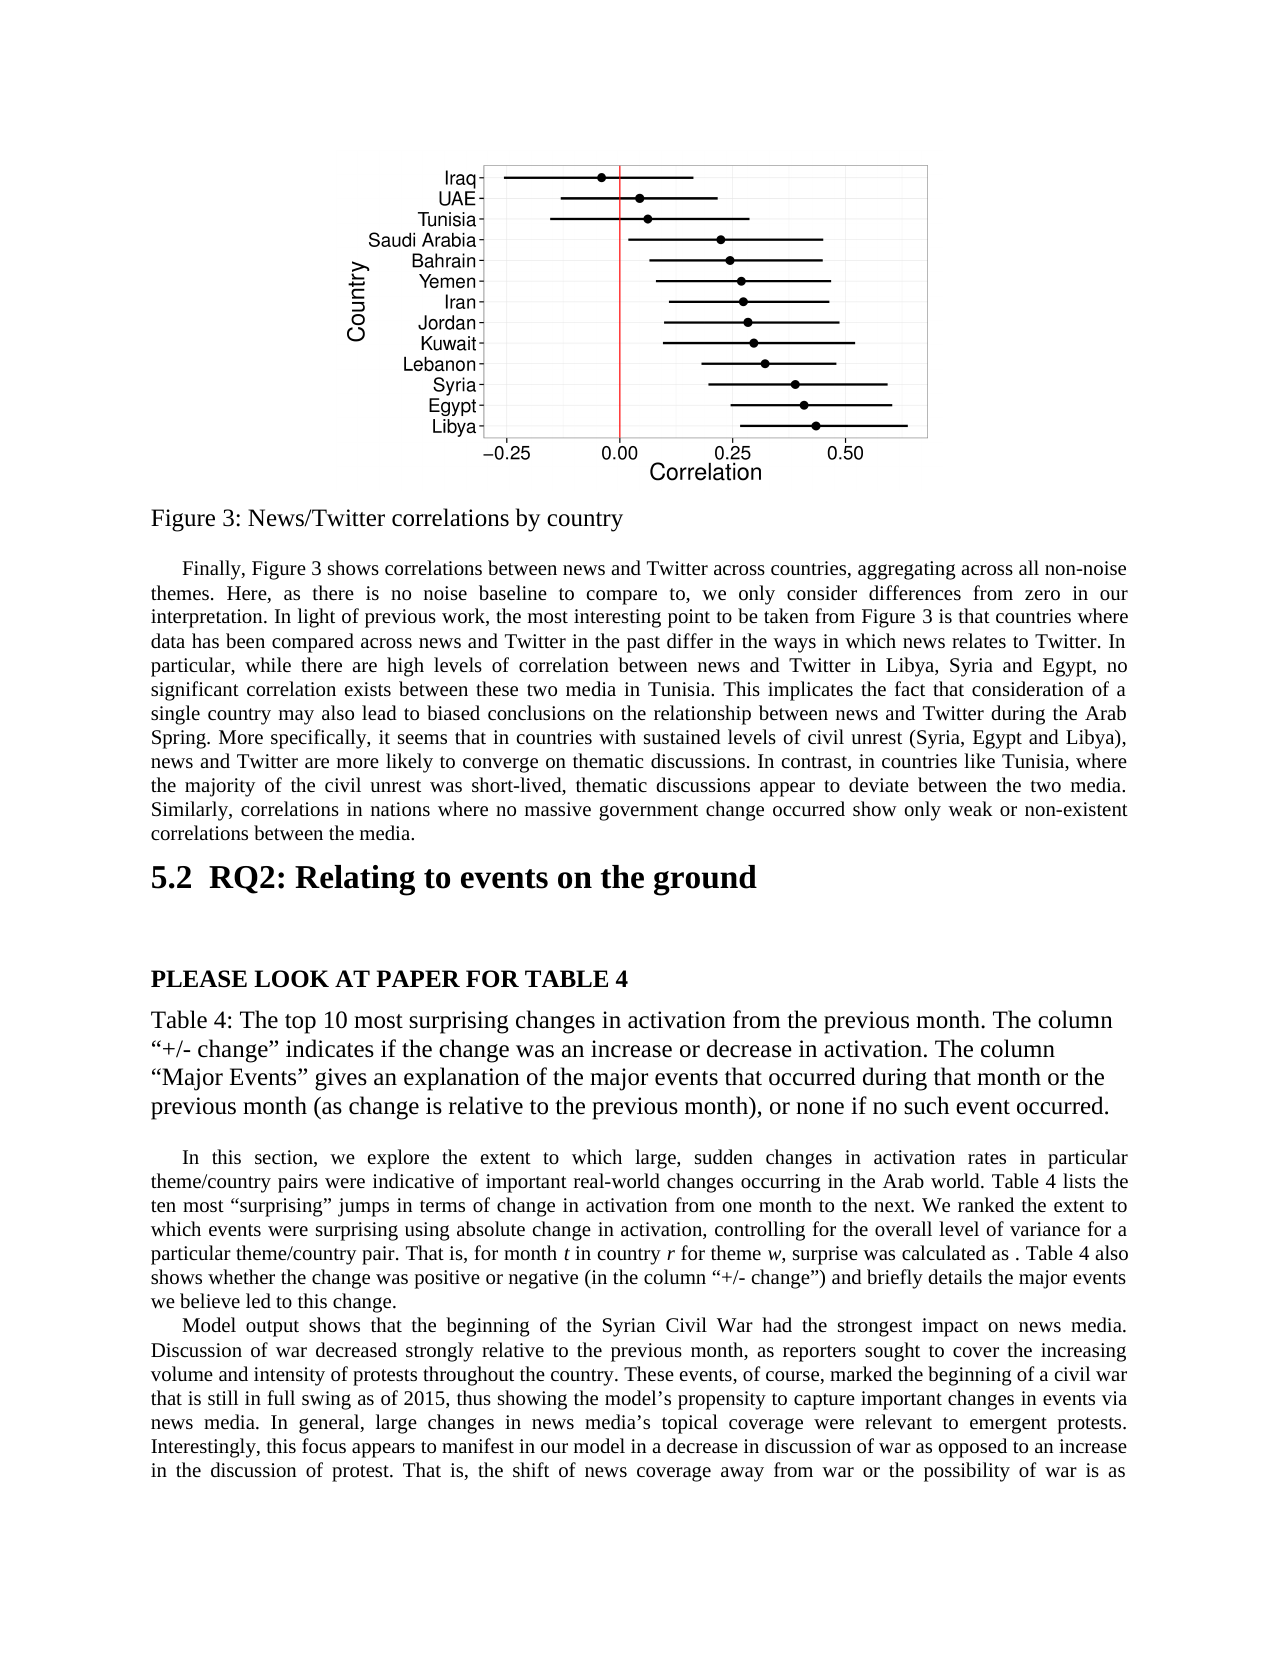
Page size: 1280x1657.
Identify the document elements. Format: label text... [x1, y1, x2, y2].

text Finally, Figure 3 shows correlations between news and Twitter across countries, aggregating across all non-noise themes. Here, as there is no noise baseline to compare to, we only consider differences from zero in our interpretation. In light of previous work, the most interesting point to be taken from Figure 3 is that countries where data has been compared across news and Twitter in the past differ in the ways in which news relates to Twitter. In particular, while there are high levels of correlation between news and Twitter in Libya, Syria and Egypt, no significant correlation exists between these two media in Tunisia. This implicates the fact that consideration of a single country may also lead to biased conclusions on the relationship between news and Twitter during the Arab Spring. More specifically, it seems that in countries with sustained levels of civil unrest (Syria, Egypt and Libya), news and Twitter are more likely to converge on thematic discussions. In contrast, in countries like Tunisia, where the majority of the civil unrest was short-lived, thematic discussions appear to deviate between the two media. Similarly, correlations in nations where no massive government change occurred show only weak or non-existent correlations between the media. [151, 556, 1129, 845]
text PLEASE LOOK AT PAPER FOR TABLE 4 [151, 964, 1129, 992]
picture [336, 150, 943, 491]
text Figure 3: News/Twitter correlations by country [151, 503, 1129, 531]
text Table 4: The top 10 most surprising changes in activation from the previous month. The column “+/- change” indicates if the change was an increase or decrease in activation. The column “Major Events” gives an explanation of the major events that occurred during that month or the previous month (as change is relative to the previous month), or none if no such event occurred. [151, 1005, 1129, 1120]
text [151, 1313, 1129, 1482]
text In this section, we explore the extent to which large, sudden changes in activation rates in particular theme/country pairs were indicative of important real-world changes occurring in the Arab world. Table IV lists the ten most “surprising” jumps in terms of change in activation from one month to the next. We ranked the extent to which events were surprising using absolute change in activation, controlling for the overall level of variance for a particular theme/country pair. That is, for month t in country r for theme w, surprise was calculated as . Table IV also shows whether the change was positive or negative (in the column “+/- change”) and briefly details the major events we believe led to this change. [151, 1145, 1129, 1313]
subtitle 5.2 RQ2: Relating to events on the ground [151, 858, 1129, 896]
